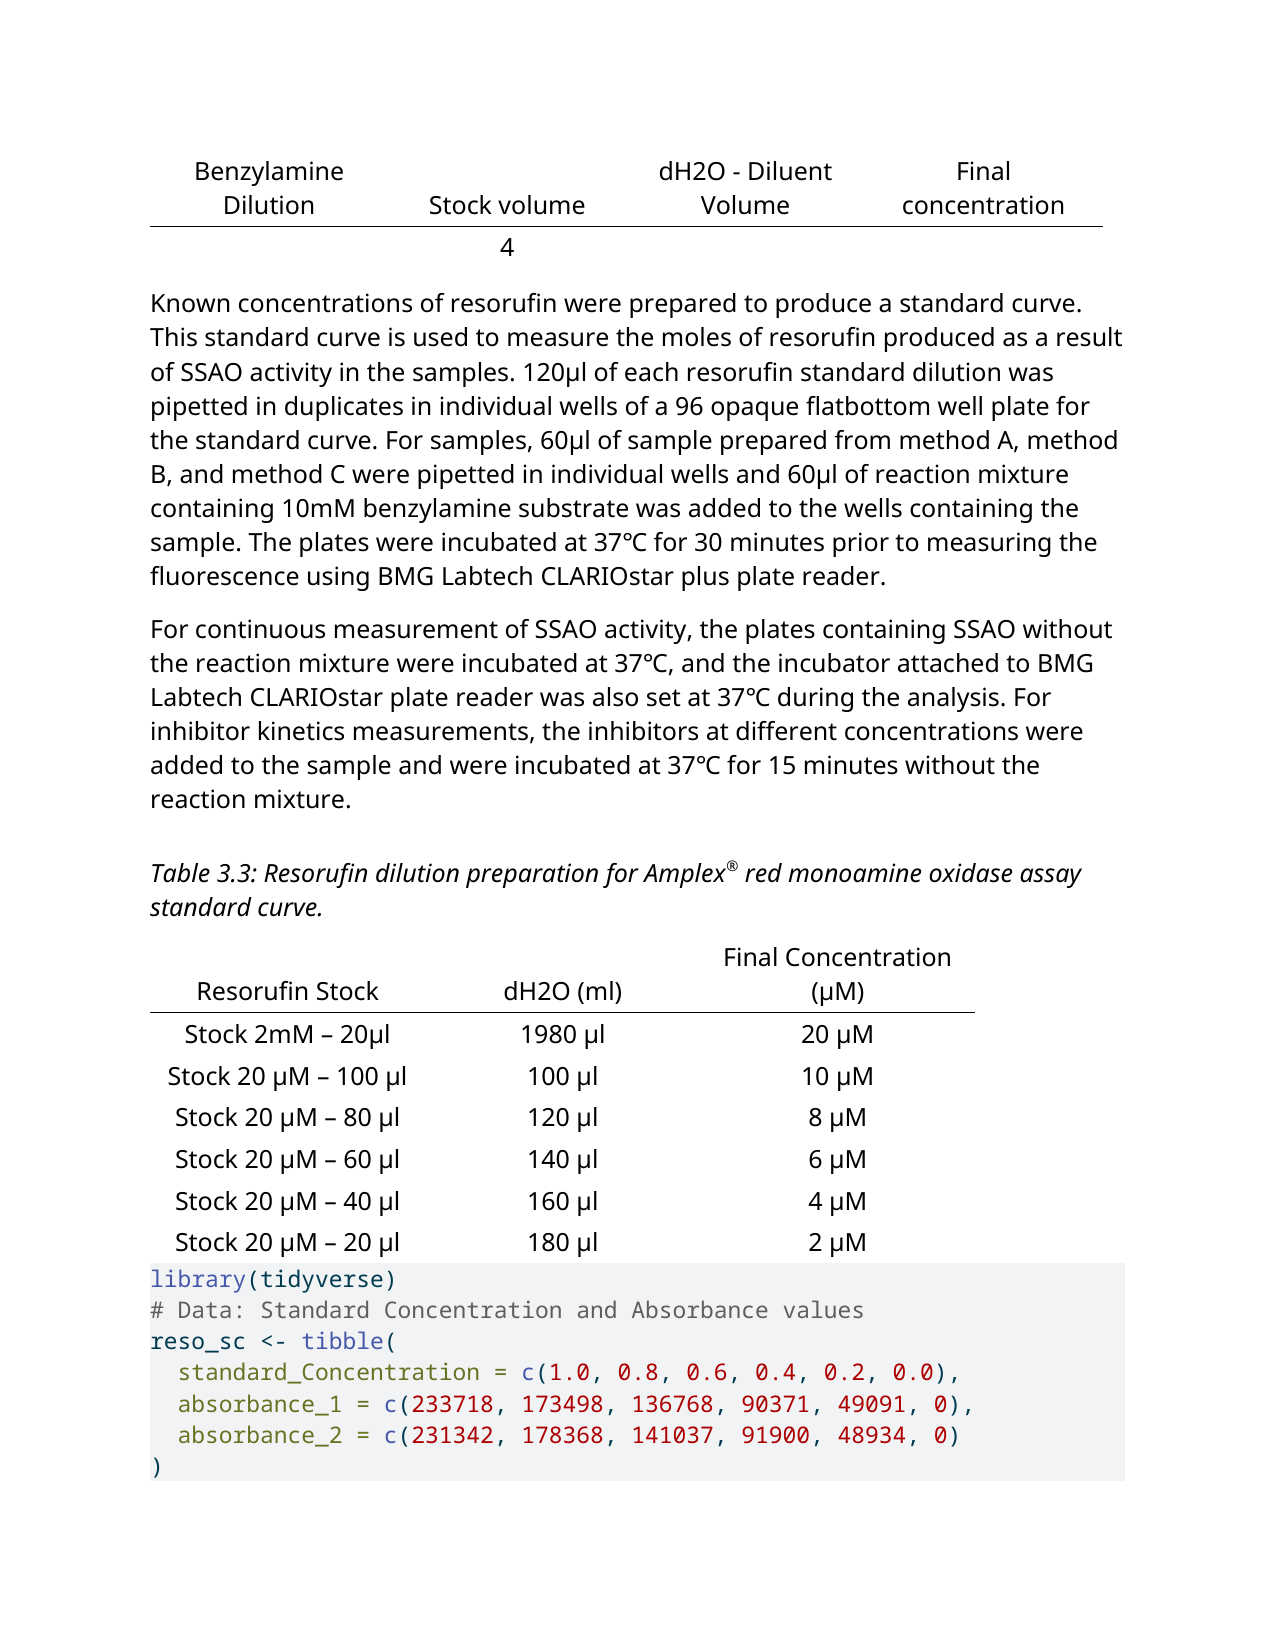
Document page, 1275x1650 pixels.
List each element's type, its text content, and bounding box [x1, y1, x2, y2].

text Known concentrations of resorufin were prepared to produce a standard curve. This standard curve is used to measure the moles of resorufin produced as a result of SSAO activity in the samples. 120µl of each resorufin standard dilution was pipetted in duplicates in individual wells of a 96 opaque flatbottom well plate for the standard curve. For samples, 60µl of sample prepared from method A, method B, and method C were pipetted in individual wells and 60µl of reaction mixture containing 10mM benzylamine substrate was added to the wells containing the sample. The plates were incubated at 37℃ for 30 minutes prior to measuring the fluorescence using BMG Labtech CLARIOstar plus plate reader. [150, 286, 1125, 593]
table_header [139, 150, 1114, 267]
text For continuous measurement of SSAO activity, the plates containing SSAO without the reaction mixture were incubated at 37℃, and the incubator attached to BMG Labtech CLARIOstar plate reader was also set at 37℃ during the analysis. For inhibitor kinetics measurements, the inhibitors at different concentrations were added to the sample and were incubated at 37℃ for 15 minutes without the reaction mixture. [150, 611, 1125, 816]
table_header Table 3.3: Resorufin dilution preparation for Amplex® red monoamine oxidase assay standard curve. [139, 835, 1114, 1263]
